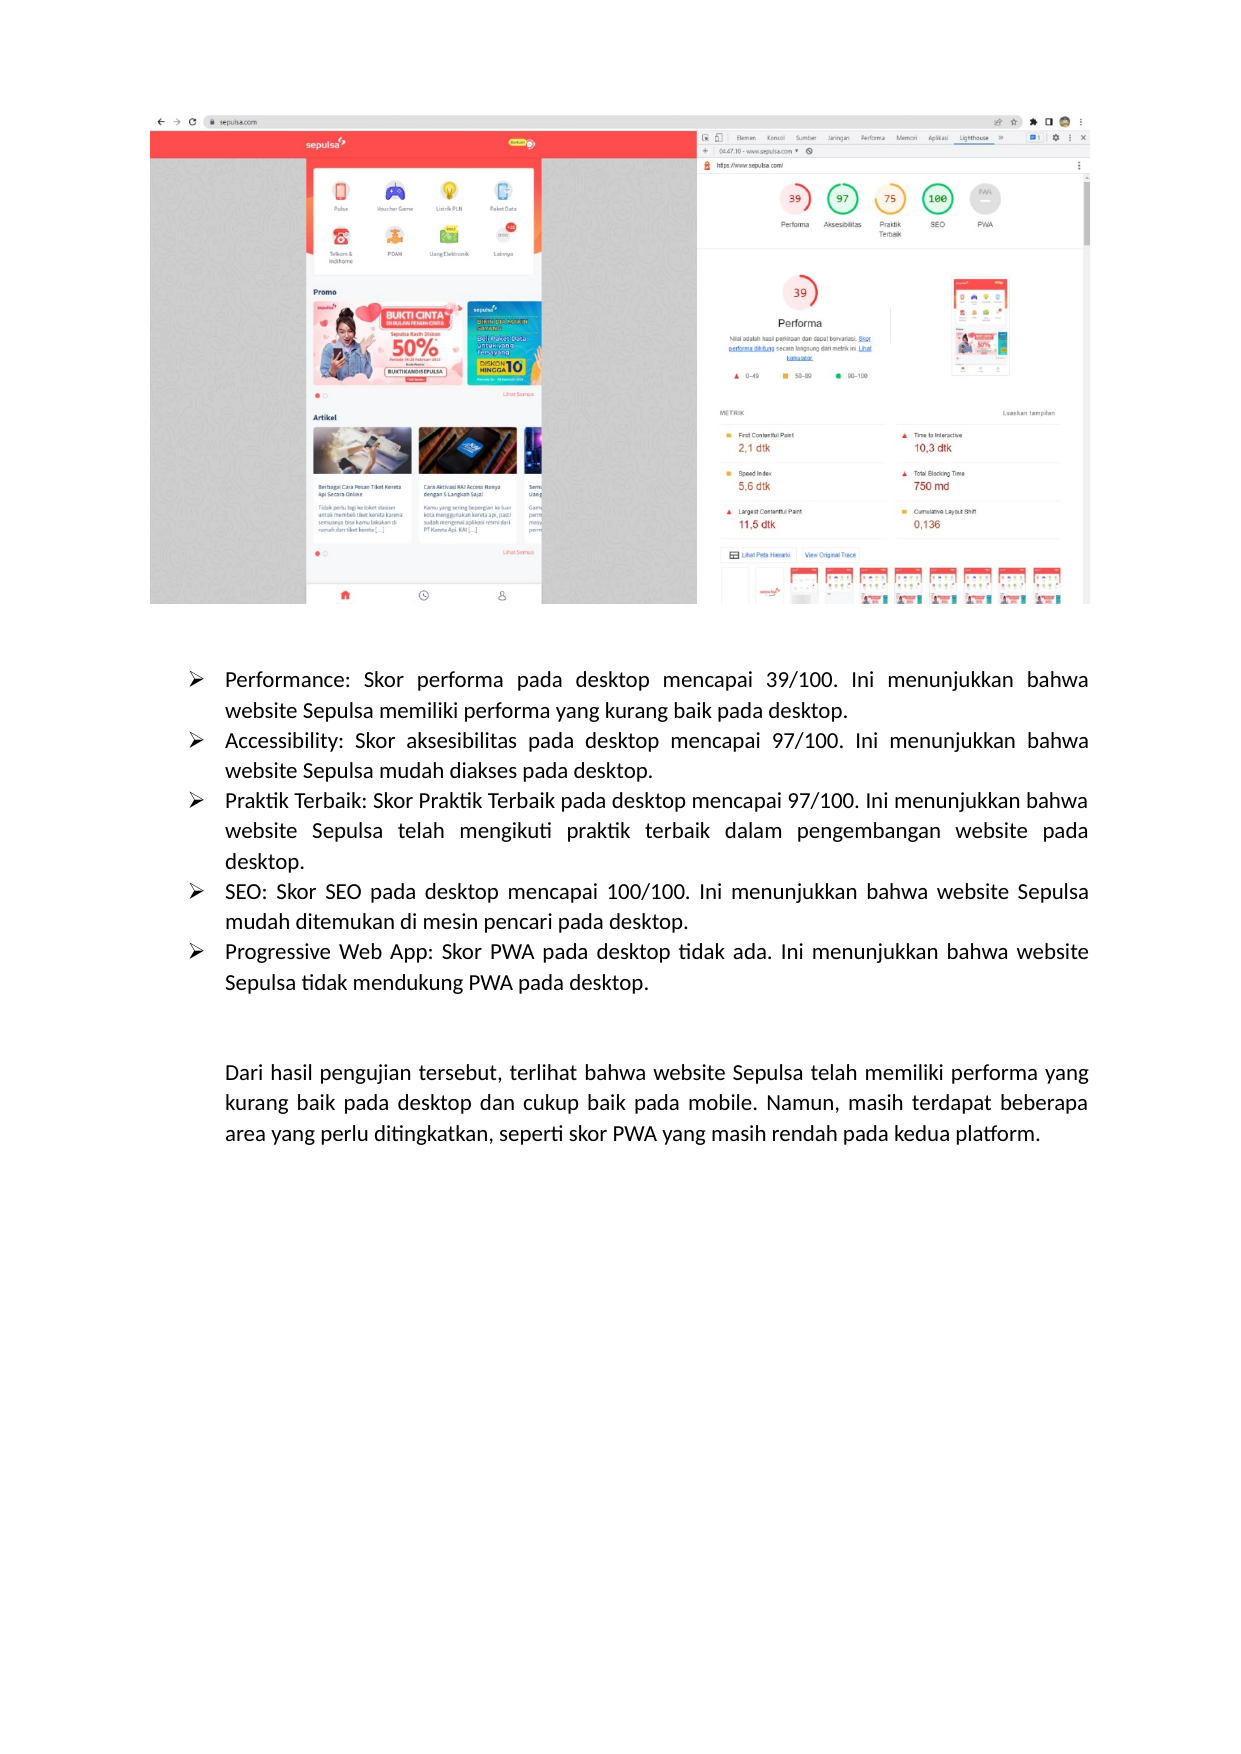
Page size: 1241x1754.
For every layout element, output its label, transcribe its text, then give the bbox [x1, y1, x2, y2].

picture [150, 115, 1091, 604]
list Praktik Terbaik: Skor Praktik Terbaik pada desktop mencapai 97/100. Ini menunjukkan bahwa website Sepulsa telah mengikuti praktik terbaik dalam pengembangan website pada desktop. [187, 786, 1090, 875]
list SEO: Skor SEO pada desktop mencapai 100/100. Ini menunjukkan bahwa website Sepulsa mudah ditemukan di mesin pencari pada desktop. [187, 877, 1090, 935]
list Performance: Skor performa pada desktop mencapai 39/100. Ini menunjukkan bahwa website Sepulsa memiliki performa yang kurang baik pada desktop. [187, 666, 1090, 724]
list Dari hasil pengujian tersebut, terlihat bahwa website Sepulsa telah memiliki performa yang kurang baik pada desktop dan cukup baik pada mobile. Namun, masih terdapat beberapa area yang perlu ditingkatkan, seperti skor PWA yang masih rendah pada kedua platform. [225, 1058, 1090, 1147]
list Progressive Web App: Skor PWA pada desktop tidak ada. Ini menunjukkan bahwa website Sepulsa tidak mendukung PWA pada desktop. [187, 937, 1090, 996]
list Accessibility: Skor aksesibilitas pada desktop mencapai 97/100. Ini menunjukkan bahwa website Sepulsa mudah diakses pada desktop. [187, 726, 1090, 784]
